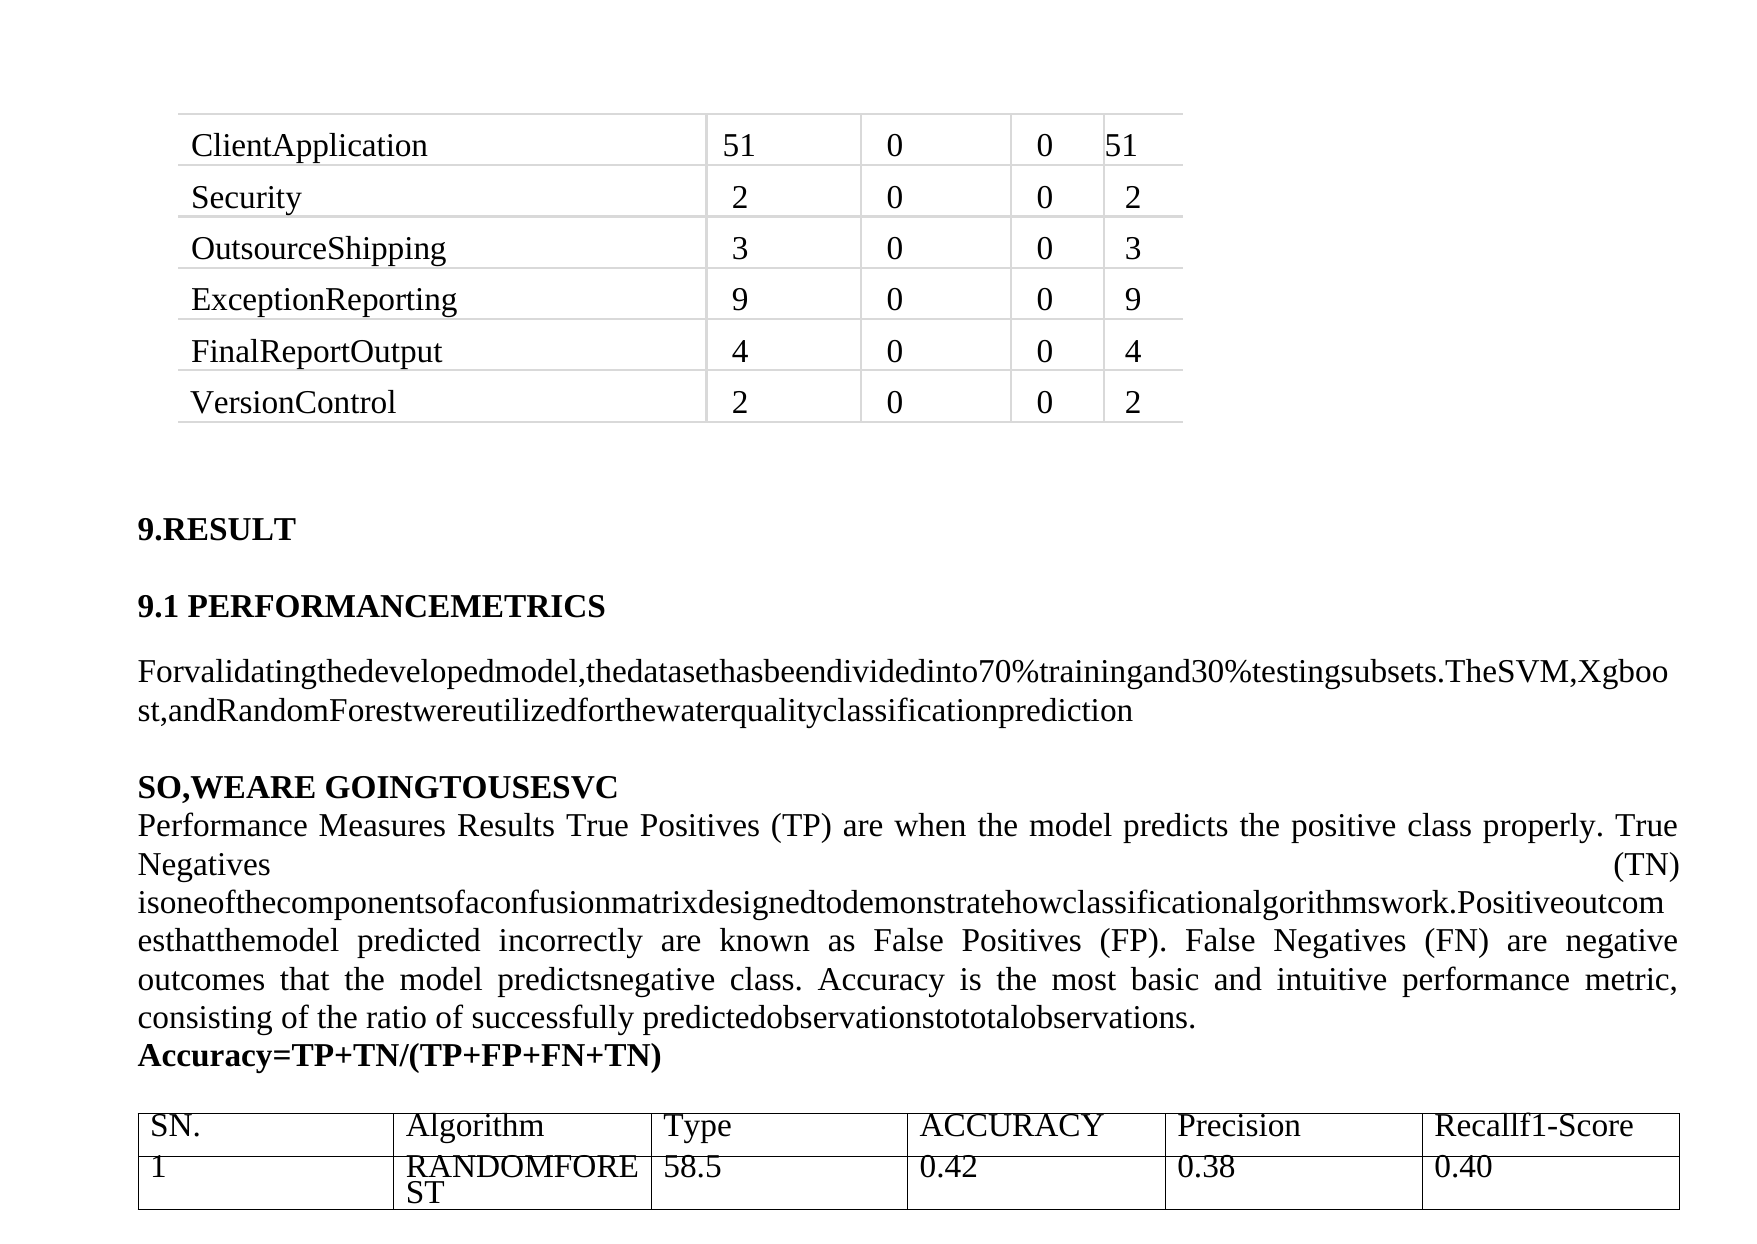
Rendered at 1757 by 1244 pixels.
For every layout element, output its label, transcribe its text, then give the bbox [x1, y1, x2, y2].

table_cell 0 [862, 218, 1010, 267]
table_cell FinalReportOutput [178, 320, 705, 369]
text Forvalidatingthedevelopedmodel,thedatasethasbeendividedinto70%trainingand30%testingsubsets.TheSVM,Xgboost,andRandomForestwereutilizedforthewaterqualityclassificationprediction [137, 651, 1680, 728]
table_header Precision [1166, 1114, 1422, 1156]
table_header Type [652, 1114, 907, 1156]
table_cell 0 [862, 269, 1010, 318]
table_cell 58.5 [652, 1157, 907, 1209]
table_cell 0 [862, 320, 1010, 369]
table_cell 1 [139, 1157, 393, 1209]
table_header ACCURACY [908, 1114, 1165, 1156]
table_header 0 [1012, 115, 1103, 164]
table_cell 0.38 [1166, 1157, 1422, 1209]
table_cell 0 [1012, 320, 1103, 369]
table_header Recallf1-Score [1423, 1114, 1679, 1156]
table_cell 2 [708, 166, 860, 215]
table_cell 4 [1105, 320, 1183, 369]
table_cell 2 [1105, 166, 1183, 215]
table_header SN. [139, 1114, 393, 1156]
table_cell OutsourceShipping [178, 218, 705, 267]
table_cell 0 [862, 371, 1010, 421]
table_cell ExceptionReporting [178, 269, 705, 318]
table_cell Security [178, 166, 705, 215]
text SO,WEARE GOINGTOUSESVC [137, 767, 1692, 805]
table_cell 3 [1105, 218, 1183, 267]
table_cell 0 [1012, 371, 1103, 421]
table_cell 0 [862, 166, 1010, 215]
table_header 0 [862, 115, 1010, 164]
table_cell 2 [1105, 371, 1183, 421]
text Accuracy=TP+TN/(TP+FP+FN+TN) [137, 1036, 1692, 1074]
table_cell 9 [1105, 269, 1183, 318]
table_cell 0 [1012, 166, 1103, 215]
text Performance Measures Results True Positives (TP) are when the model predicts the positive class properly. True Negatives (TN) isoneofthecomponentsofaconfusionmatrixdesignedtodemonstratehowclassificationalgorithmswork.Positiveoutcomesthatthemodel predicted incorrectly are known as False Positives (FP). False Negatives (FN) are negative outcomes that the model predictsnegative class. Accuracy is the most basic and intuitive performance metric, consisting of the ratio of successfully predictedobservationstototalobservations. [137, 805, 1680, 1035]
table_cell VersionControl [178, 371, 705, 421]
table_cell 0.42 [908, 1157, 1165, 1209]
table_cell 3 [708, 218, 860, 267]
list PERFORMANCEMETRICS [137, 586, 1692, 624]
table_cell RANDOMFOREST [394, 1157, 651, 1209]
table_header 51 [708, 115, 860, 164]
table_cell 4 [708, 320, 860, 369]
table_header 51 [1105, 115, 1183, 164]
table_cell 2 [708, 371, 860, 421]
table_cell 0 [1012, 218, 1103, 267]
table_cell 0 [1012, 269, 1103, 318]
table_header ClientApplication [178, 115, 705, 164]
table_header Algorithm [394, 1114, 651, 1156]
table_cell 9 [708, 269, 860, 318]
subtitle RESULT [137, 509, 1692, 548]
table_cell 0.40 [1423, 1157, 1679, 1209]
